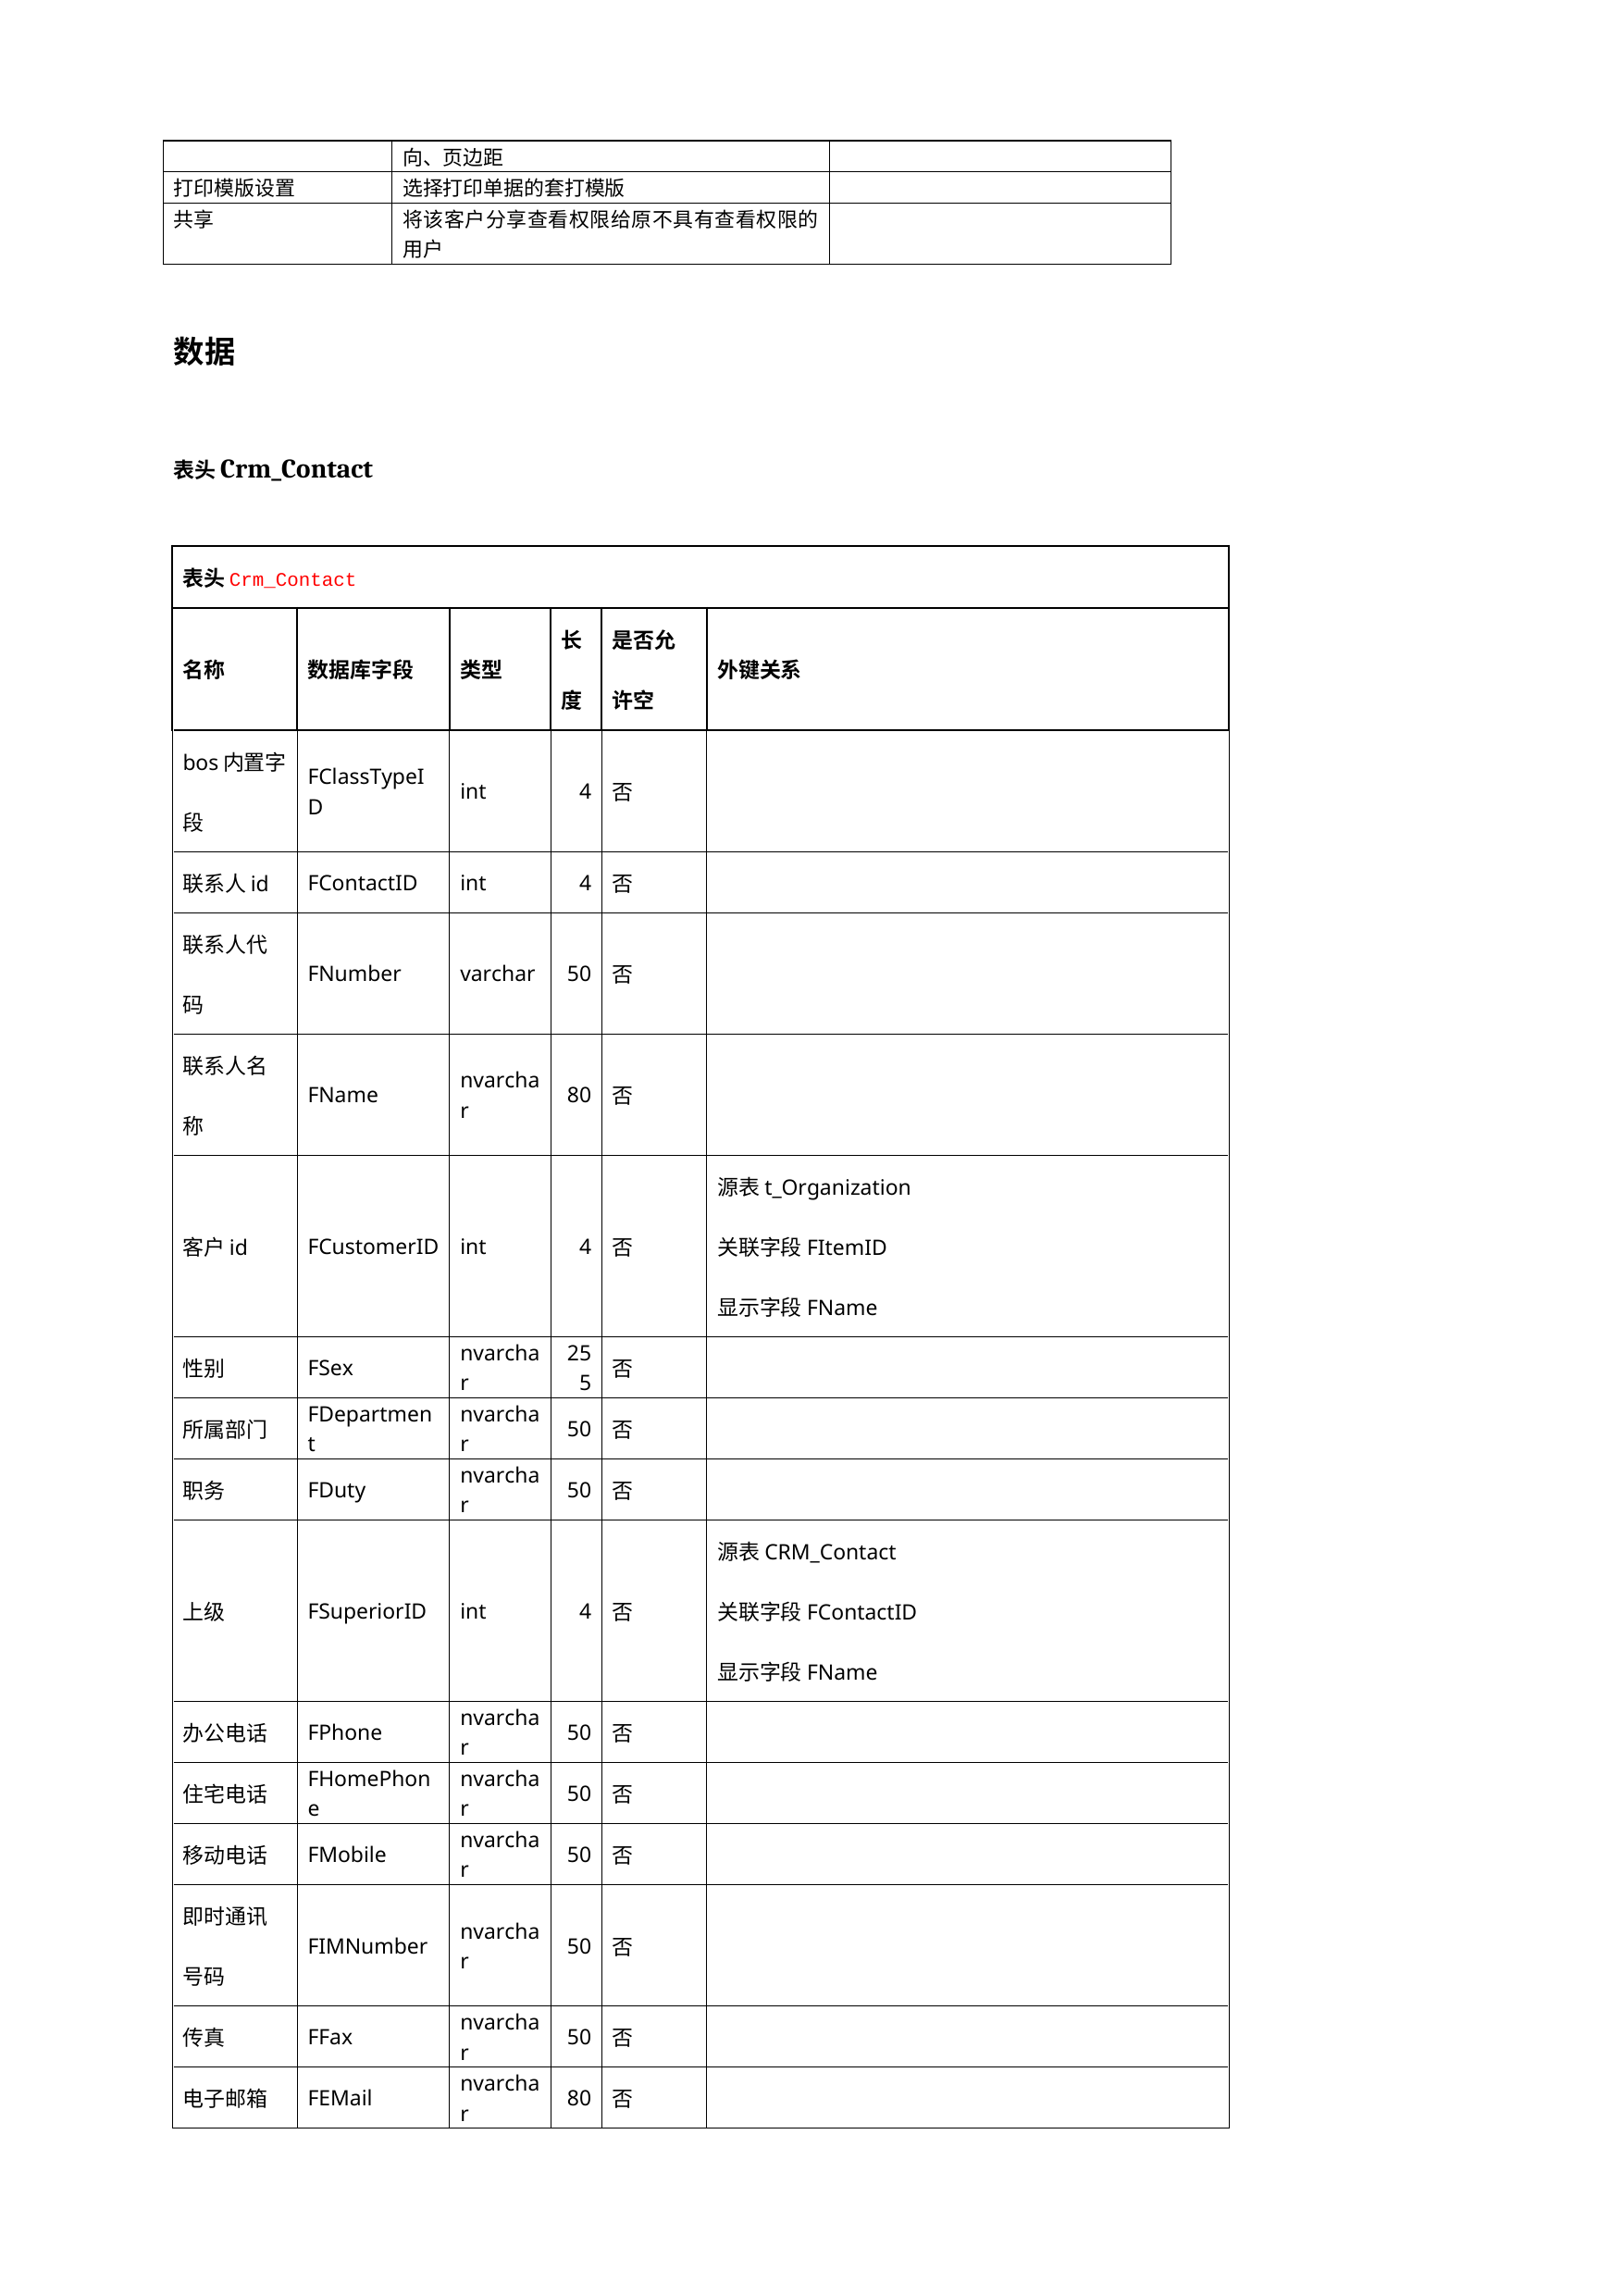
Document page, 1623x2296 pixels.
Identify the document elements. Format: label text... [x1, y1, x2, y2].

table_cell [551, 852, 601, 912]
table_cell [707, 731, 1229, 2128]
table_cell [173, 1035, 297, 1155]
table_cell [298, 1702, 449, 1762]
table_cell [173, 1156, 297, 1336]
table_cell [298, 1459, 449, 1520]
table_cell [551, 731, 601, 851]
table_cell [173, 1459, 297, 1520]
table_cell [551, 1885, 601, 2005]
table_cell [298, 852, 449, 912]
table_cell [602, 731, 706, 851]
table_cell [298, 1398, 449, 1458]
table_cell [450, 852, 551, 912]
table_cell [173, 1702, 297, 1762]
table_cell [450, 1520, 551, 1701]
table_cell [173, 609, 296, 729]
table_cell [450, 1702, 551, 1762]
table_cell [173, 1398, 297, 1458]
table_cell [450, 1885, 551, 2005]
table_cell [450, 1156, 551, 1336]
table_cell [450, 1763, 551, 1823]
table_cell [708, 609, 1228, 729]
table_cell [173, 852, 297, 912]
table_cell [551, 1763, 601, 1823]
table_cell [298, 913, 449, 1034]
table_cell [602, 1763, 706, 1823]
subtitle 表头Crm_Contact [173, 439, 1449, 499]
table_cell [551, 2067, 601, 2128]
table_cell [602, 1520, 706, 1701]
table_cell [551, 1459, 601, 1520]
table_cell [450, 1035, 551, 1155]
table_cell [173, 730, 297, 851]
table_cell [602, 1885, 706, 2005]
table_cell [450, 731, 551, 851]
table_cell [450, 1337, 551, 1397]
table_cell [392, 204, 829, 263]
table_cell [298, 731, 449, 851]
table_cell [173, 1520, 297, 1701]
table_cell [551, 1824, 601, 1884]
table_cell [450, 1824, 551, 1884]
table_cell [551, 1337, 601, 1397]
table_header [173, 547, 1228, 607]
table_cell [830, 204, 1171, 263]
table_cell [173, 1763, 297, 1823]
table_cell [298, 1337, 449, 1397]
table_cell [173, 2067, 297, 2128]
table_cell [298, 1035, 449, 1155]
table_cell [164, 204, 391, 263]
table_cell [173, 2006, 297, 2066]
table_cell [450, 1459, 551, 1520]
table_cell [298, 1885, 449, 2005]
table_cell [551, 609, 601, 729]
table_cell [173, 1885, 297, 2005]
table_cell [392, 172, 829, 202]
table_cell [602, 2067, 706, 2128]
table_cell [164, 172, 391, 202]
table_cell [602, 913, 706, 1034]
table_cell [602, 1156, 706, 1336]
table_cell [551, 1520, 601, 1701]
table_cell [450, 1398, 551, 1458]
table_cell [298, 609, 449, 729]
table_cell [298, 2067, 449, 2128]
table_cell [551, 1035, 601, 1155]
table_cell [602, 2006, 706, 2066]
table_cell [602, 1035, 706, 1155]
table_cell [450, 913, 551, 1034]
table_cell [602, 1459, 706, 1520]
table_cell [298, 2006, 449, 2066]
subtitle 数据 [173, 319, 1449, 379]
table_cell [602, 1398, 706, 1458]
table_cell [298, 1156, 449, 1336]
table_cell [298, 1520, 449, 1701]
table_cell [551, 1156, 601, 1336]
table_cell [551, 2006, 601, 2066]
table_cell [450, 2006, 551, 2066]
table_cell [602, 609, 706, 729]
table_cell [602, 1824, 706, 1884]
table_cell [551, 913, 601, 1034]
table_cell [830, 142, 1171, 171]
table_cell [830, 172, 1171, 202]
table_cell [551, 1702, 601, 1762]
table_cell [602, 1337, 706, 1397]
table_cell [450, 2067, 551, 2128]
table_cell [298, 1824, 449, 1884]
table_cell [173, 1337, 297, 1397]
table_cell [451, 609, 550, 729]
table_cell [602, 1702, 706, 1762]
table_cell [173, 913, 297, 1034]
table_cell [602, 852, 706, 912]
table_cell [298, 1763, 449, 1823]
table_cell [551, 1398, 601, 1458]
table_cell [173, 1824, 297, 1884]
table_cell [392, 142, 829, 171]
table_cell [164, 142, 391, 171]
